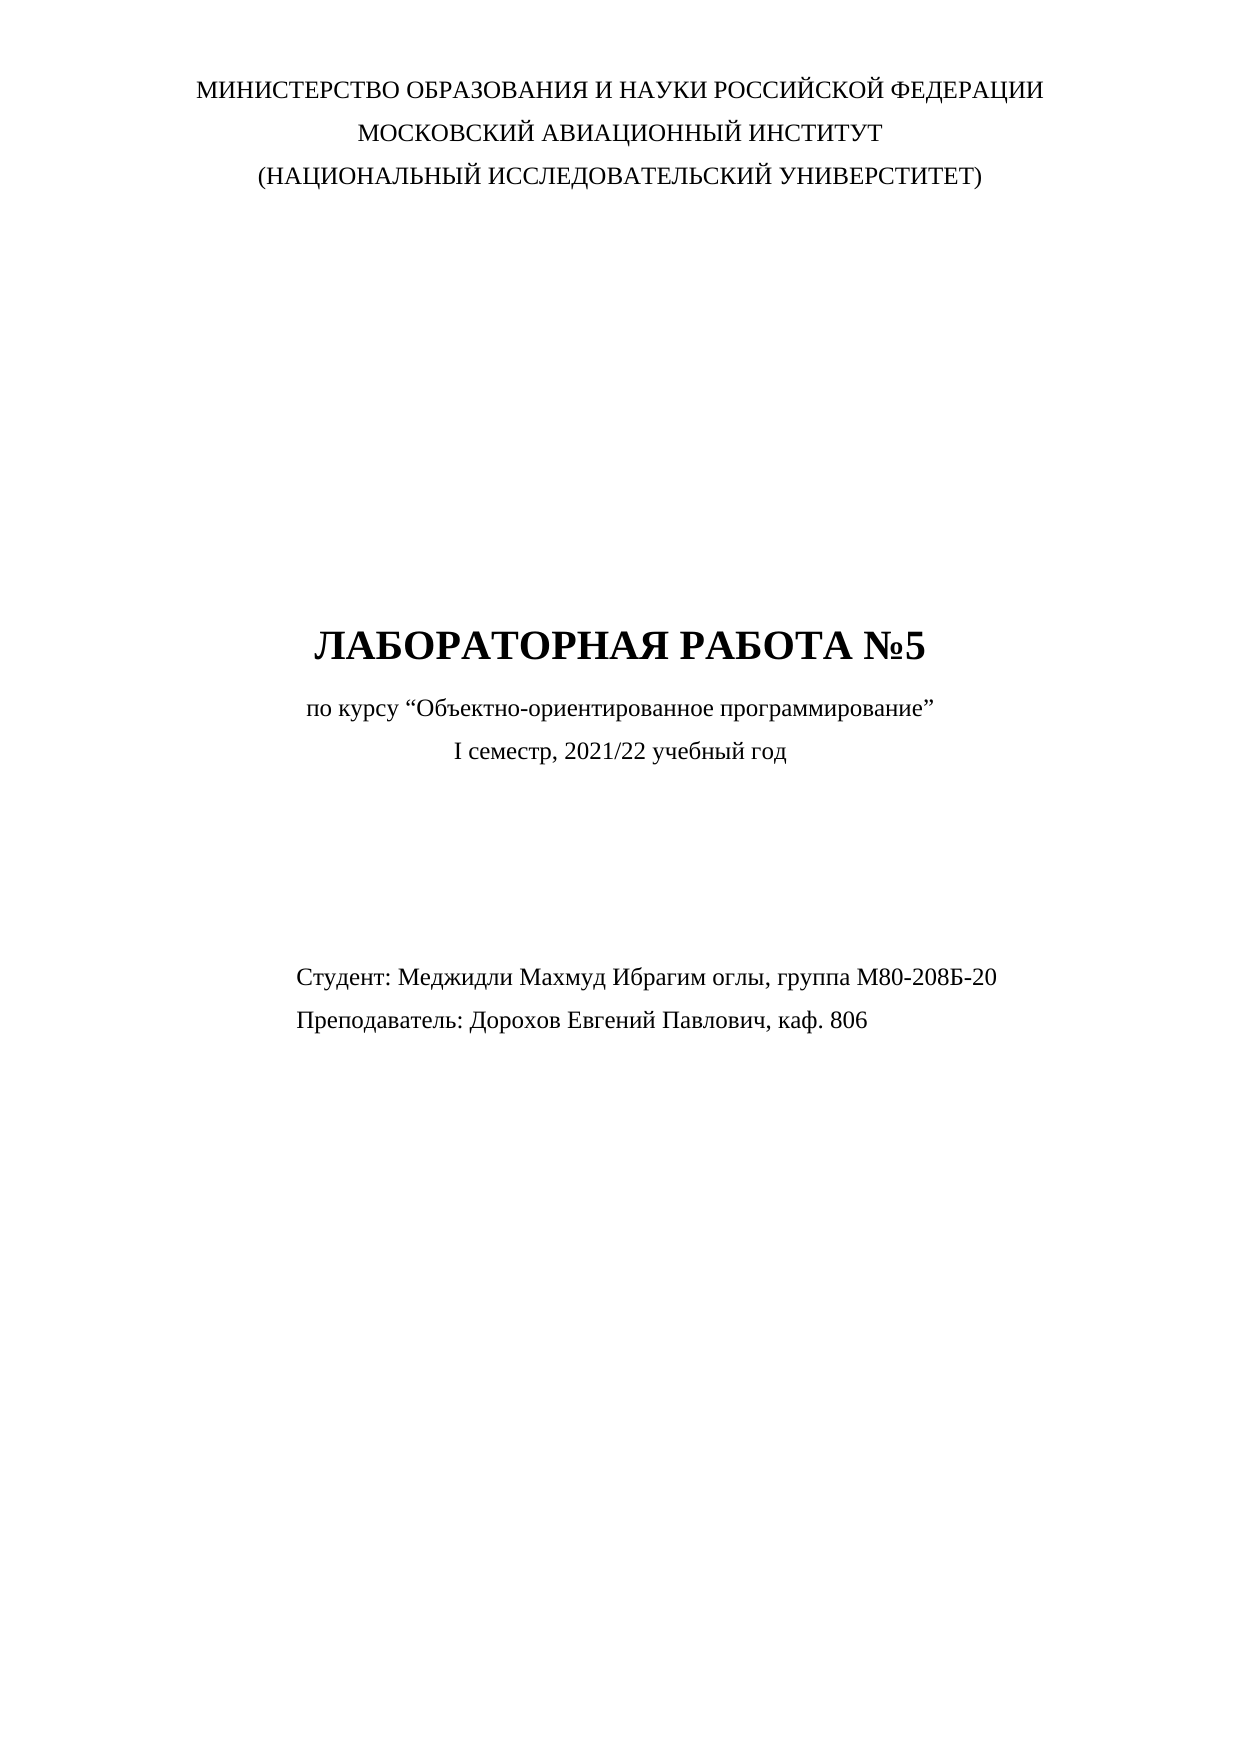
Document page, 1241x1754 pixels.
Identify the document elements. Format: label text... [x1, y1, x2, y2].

text МОСКОВСКИЙ АВИАЦИОННЫЙ ИНСТИТУТ (НАЦИОНАЛЬНЫЙ ИССЛЕДОВАТЕЛЬСКИЙ УНИВЕРСТИТЕТ) [75, 118, 1165, 190]
text Студент: Меджидли Махмуд Ибрагим оглы, группа М80-208Б-20 [296, 962, 1165, 991]
text по курсу “Объектно-ориентированное программирование” [75, 693, 1165, 721]
text ЛАБОРАТОРНАЯ РАБОТА №5 [75, 621, 1165, 669]
text I семестр, 2021/22 учебный год [75, 736, 1165, 764]
text МИНИСТЕРСТВО ОБРАЗОВАНИЯ И НАУКИ РОССИЙСКОЙ ФЕДЕРАЦИИ [75, 75, 1165, 104]
text Преподаватель: Дорохов Евгений Павлович, каф. 806 [296, 1005, 1165, 1034]
